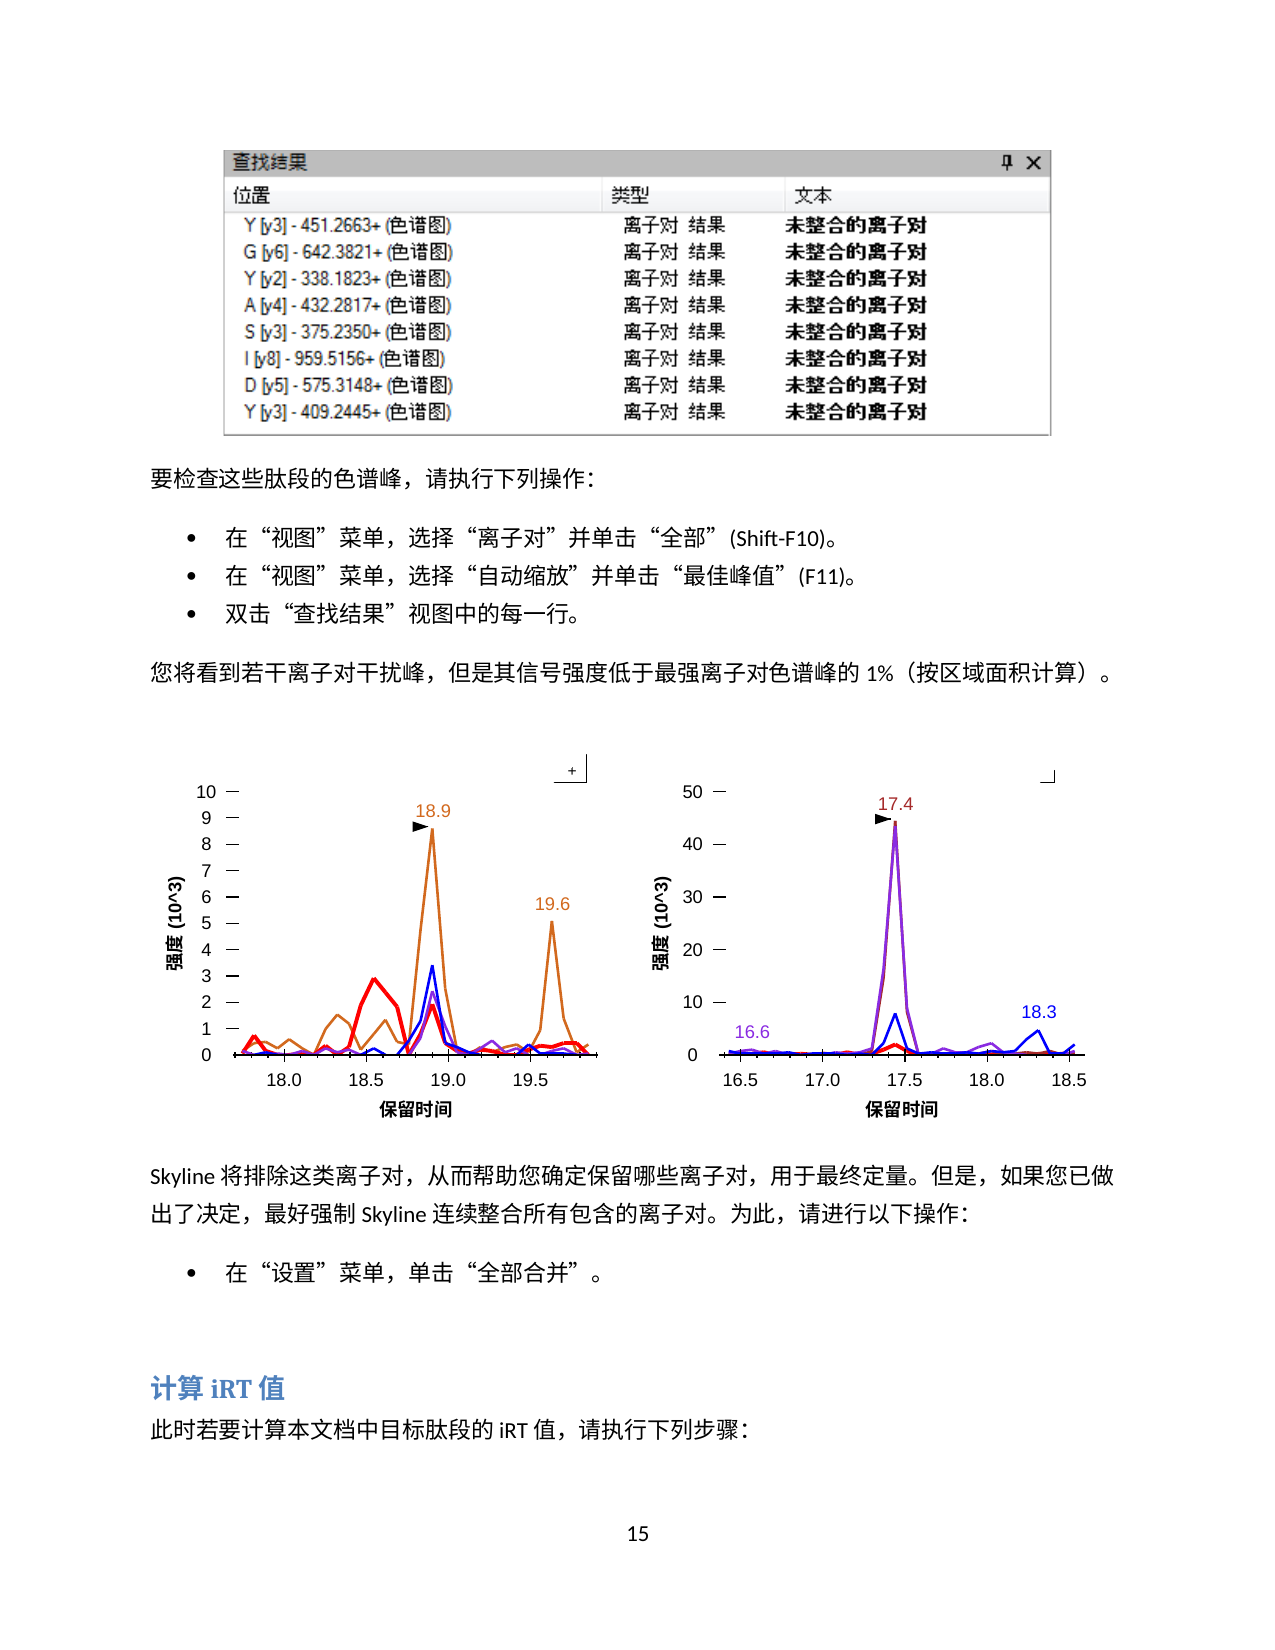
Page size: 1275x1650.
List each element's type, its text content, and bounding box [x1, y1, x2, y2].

text 您将看到若干离子对干扰峰，但是其信号强度低于最强离子对色谱峰的 1%（按区域面积计算）。 [150, 655, 1125, 688]
list 双击“查找结果”视图中的每一行。 [187, 596, 1125, 629]
text 此时若要计算本文档中目标肽段的 iRT 值，请执行下列步骤： [150, 1412, 1125, 1445]
subtitle 计算 iRT 值 [150, 1367, 1125, 1406]
list 在“视图”菜单，选择“自动缩放”并单击“最佳峰值”(F11)。 [187, 558, 1125, 591]
picture [223, 150, 1052, 436]
list 在“设置”菜单，单击“全部合并”。 [187, 1255, 1125, 1288]
text Skyline 将排除这类离子对，从而帮助您确定保留哪些离子对，用于最终定量。但是，如果您已做出了决定，最好强制 Skyline 连续整合所有包含的离子对。为此，请进行以下操作： [150, 1158, 1125, 1229]
text 要检查这些肽段的色谱峰，请执行下列操作： [150, 461, 1125, 494]
list 在“视图”菜单，选择“离子对”并单击“全部”(Shift-F10)。 [187, 520, 1125, 553]
